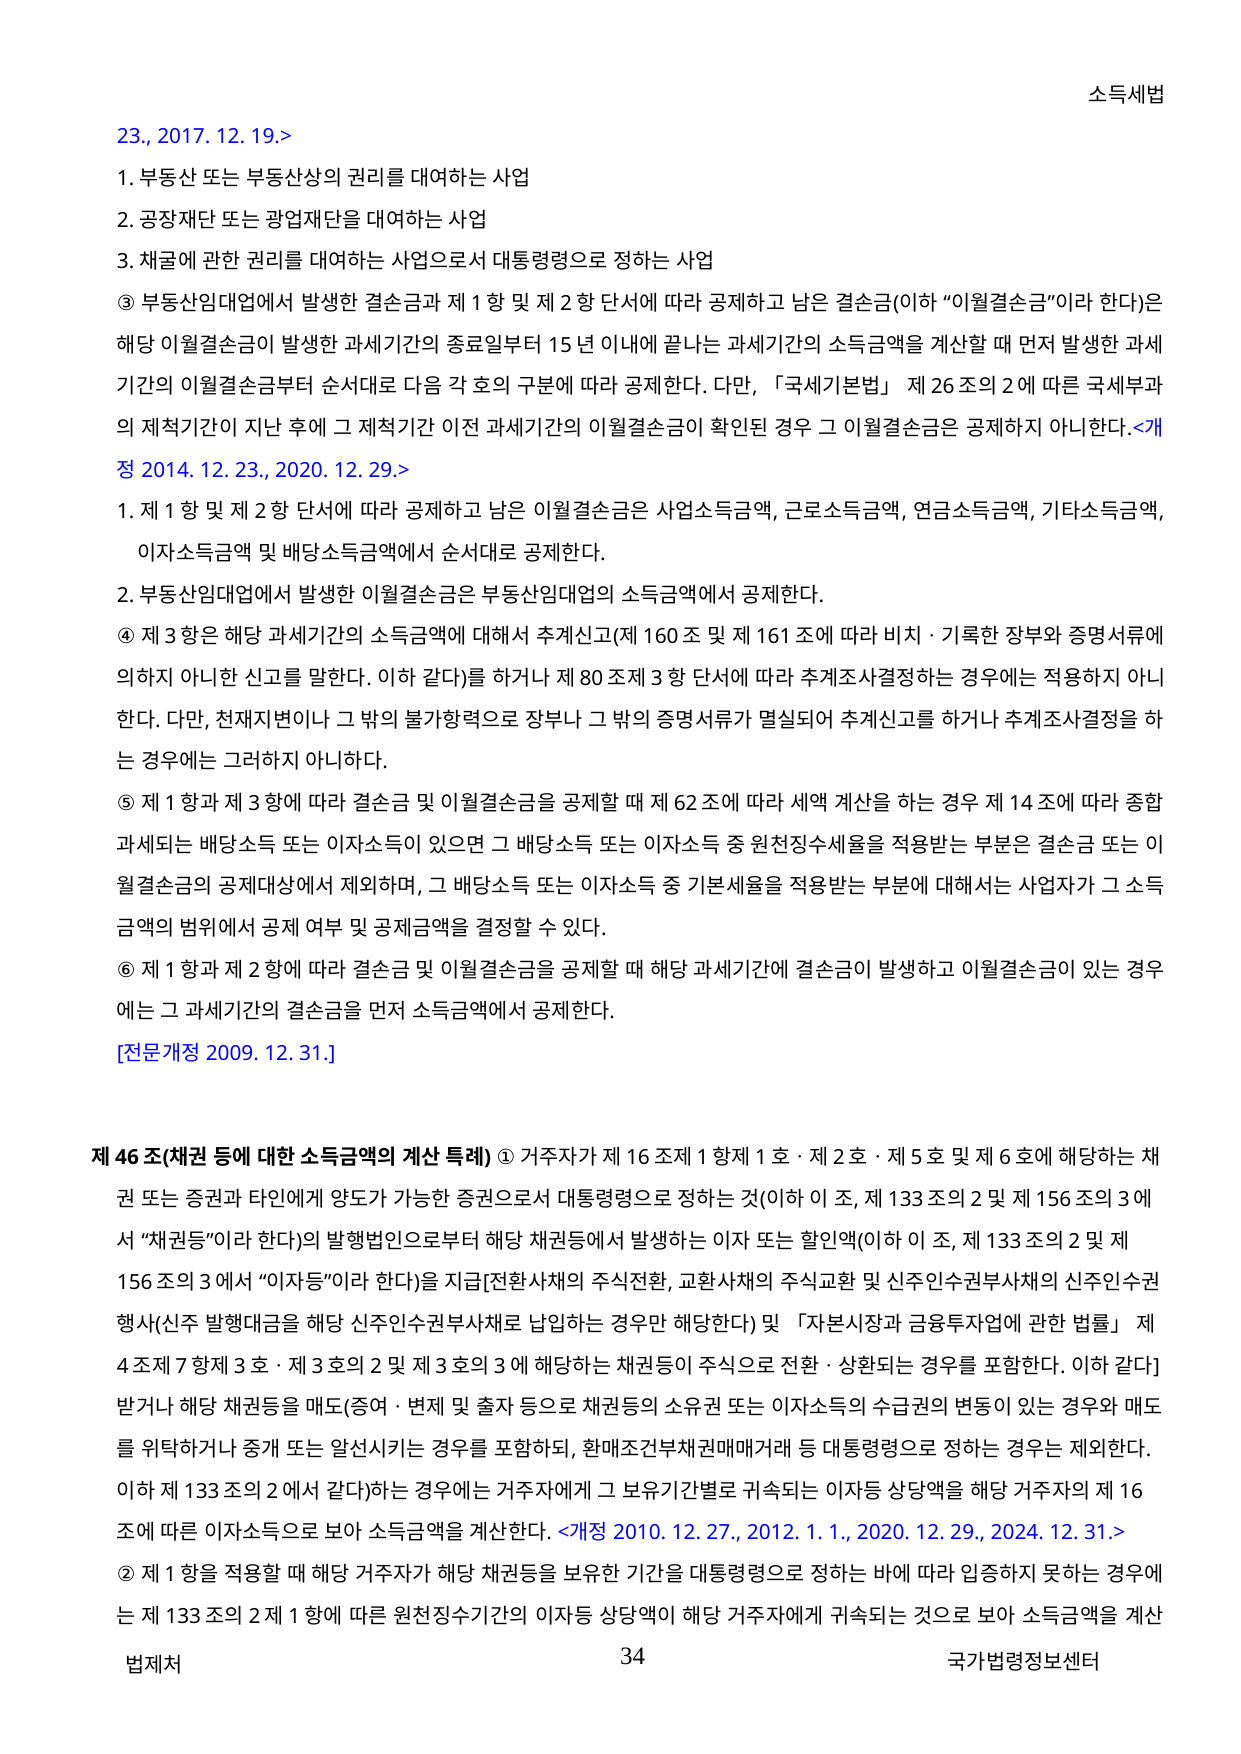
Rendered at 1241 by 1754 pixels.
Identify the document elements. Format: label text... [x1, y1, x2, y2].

text 1. 제1항 및 제2항 단서에 따라 공제하고 남은 이월결손금은 사업소득금액, 근로소득금액, 연금소득금액, 기타소득금액, 이자소득금액 및 배당소득금액에서 순서대로 공제한다. [117, 483, 1165, 567]
text 3. 채굴에 관한 권리를 대여하는 사업으로서 대통령령으로 정하는 사업 [117, 233, 1165, 275]
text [117, 1546, 1165, 1629]
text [117, 108, 1165, 150]
text 2. 공장재단 또는 광업재단을 대여하는 사업 [117, 192, 1165, 233]
text 2. 부동산임대업에서 발생한 이월결손금은 부동산임대업의 소득금액에서 공제한다. [117, 567, 1165, 608]
text ⑥ 제1항과 제2항에 따라 결손금 및 이월결손금을 공제할 때 해당 과세기간에 결손금이 발생하고 이월결손금이 있는 경우에는 그 과세기간의 결손금을 먼저 소득금액에서 공제한다. [117, 942, 1165, 1025]
text ⑤ 제1항과 제3항에 따라 결손금 및 이월결손금을 공제할 때 제62조에 따라 세액 계산을 하는 경우 제14조에 따라 종합과세되는 배당소득 또는 이자소득이 있으면 그 배당소득 또는 이자소득 중 원천징수세율을 적용받는 부분은 결손금 또는 이월결손금의 공제대상에서 제외하며, 그 배당소득 또는 이자소득 중 기본세율을 적용받는 부분에 대해서는 사업자가 그 소득금액의 범위에서 공제 여부 및 공제금액을 결정할 수 있다. [117, 775, 1165, 942]
text 제46조(채권 등에 대한 소득금액의 계산 특례) ① 거주자가 제16조제1항제1호ㆍ제2호ㆍ제5호 및 제6호에 해당하는 채권 또는 증권과 타인에게 양도가 가능한 증권으로서 대통령령으로 정하는 것(이하 이 조, 제133조의2 및 제156조의3에서 “채권등”이라 한다)의 발행법인으로부터 해당 채권등에서 발생하는 이자 또는 할인액(이하 이 조, 제133조의2 및 제156조의3에서 “이자등”이라 한다)을 지급[전환사채의 주식전환, 교환사채의 주식교환 및 신주인수권부사채의 신주인수권행사(신주 발행대금을 해당 신주인수권부사채로 납입하는 경우만 해당한다) 및 「자본시장과 금융투자업에 관한 법률」 제4조제7항제3호ㆍ제3호의2 및 제3호의3에 해당하는 채권등이 주식으로 전환ㆍ상환되는 경우를 포함한다. 이하 같다]받거나 해당 채권등을 매도(증여ㆍ변제 및 출자 등으로 채권등의 소유권 또는 이자소득의 수급권의 변동이 있는 경우와 매도를 위탁하거나 중개 또는 알선시키는 경우를 포함하되, 환매조건부채권매매거래 등 대통령령으로 정하는 경우는 제외한다. 이하 제133조의2에서 같다)하는 경우에는 거주자에게 그 보유기간별로 귀속되는 이자등 상당액을 해당 거주자의 제16조에 따른 이자소득으로 보아 소득금액을 계산한다. <개정 2010. 12. 27., 2012. 1. 1., 2020. 12. 29., 2024. 12. 31.> [92, 1129, 1165, 1546]
text ③ 부동산임대업에서 발생한 결손금과 제1항 및 제2항 단서에 따라 공제하고 남은 결손금(이하 “이월결손금”이라 한다)은 해당 이월결손금이 발생한 과세기간의 종료일부터 15년 이내에 끝나는 과세기간의 소득금액을 계산할 때 먼저 발생한 과세기간의 이월결손금부터 순서대로 다음 각 호의 구분에 따라 공제한다. 다만, 「국세기본법」 제26조의2에 따른 국세부과의 제척기간이 지난 후에 그 제척기간 이전 과세기간의 이월결손금이 확인된 경우 그 이월결손금은 공제하지 아니한다.<개정 2014. 12. 23., 2020. 12. 29.> [117, 275, 1165, 483]
text 1. 부동산 또는 부동산상의 권리를 대여하는 사업 [117, 150, 1165, 192]
text [전문개정 2009. 12. 31.] [117, 1025, 1165, 1067]
text ④ 제3항은 해당 과세기간의 소득금액에 대해서 추계신고(제160조 및 제161조에 따라 비치ㆍ기록한 장부와 증명서류에 의하지 아니한 신고를 말한다. 이하 같다)를 하거나 제80조제3항 단서에 따라 추계조사결정하는 경우에는 적용하지 아니한다. 다만, 천재지변이나 그 밖의 불가항력으로 장부나 그 밖의 증명서류가 멸실되어 추계신고를 하거나 추계조사결정을 하는 경우에는 그러하지 아니하다. [117, 608, 1165, 775]
